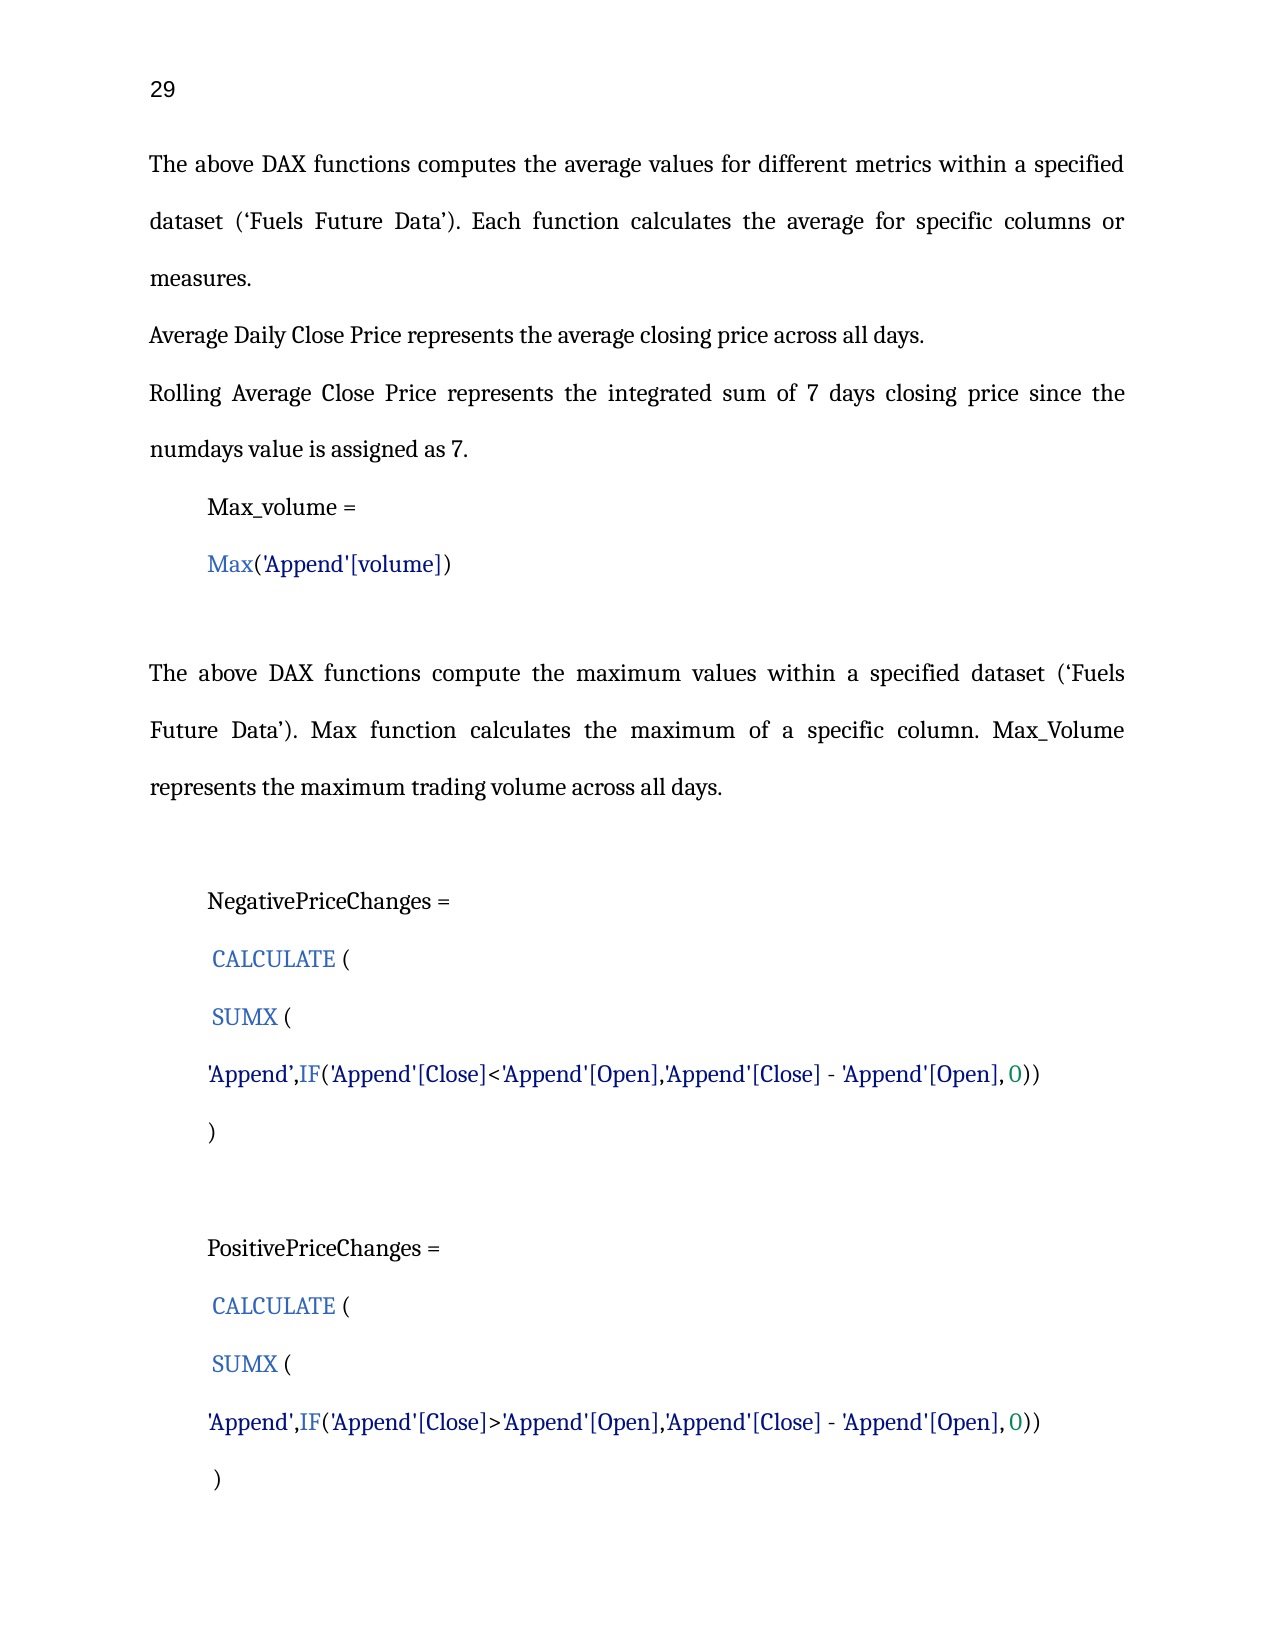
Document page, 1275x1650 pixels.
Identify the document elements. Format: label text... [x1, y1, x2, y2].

text Average Daily Close Price represents the average closing price across all days. [148, 321, 1126, 349]
text SUMX ( [207, 1349, 1138, 1378]
text ) [207, 1465, 1126, 1494]
text 'Append’,IF('Append'[Close]<'Append'[Open],'Append'[Close] - 'Append'[Open], 0)) [207, 1060, 1138, 1089]
text 'Append',IF('Append'[Close]>'Append'[Open],'Append'[Close] - 'Append'[Open], 0)) [207, 1407, 1138, 1436]
text CALCULATE ( [207, 945, 1138, 973]
text PositivePriceChanges = [207, 1234, 1126, 1263]
text Rolling Average Close Price represents the integrated sum of 7 days closing price since the numdays value is assigned as 7. [148, 378, 1126, 464]
text SUMX ( [207, 1003, 1138, 1031]
text NegativePriceChanges = [207, 887, 1126, 916]
text Max('Append'[volume]) [207, 550, 1138, 579]
text ) [207, 1118, 1126, 1147]
text The above DAX functions computes the average values for different metrics within a specified dataset (‘Fuels Future Data’). Each function calculates the average for specific columns or measures. [148, 150, 1126, 292]
text CALCULATE ( [207, 1292, 1138, 1321]
text The above DAX functions compute the maximum values within a specified dataset (‘Fuels Future Data’). Max function calculates the maximum of a specific column. Max_Volume represents the maximum trading volume across all days. [148, 659, 1126, 802]
text Max_volume = [207, 492, 1126, 521]
